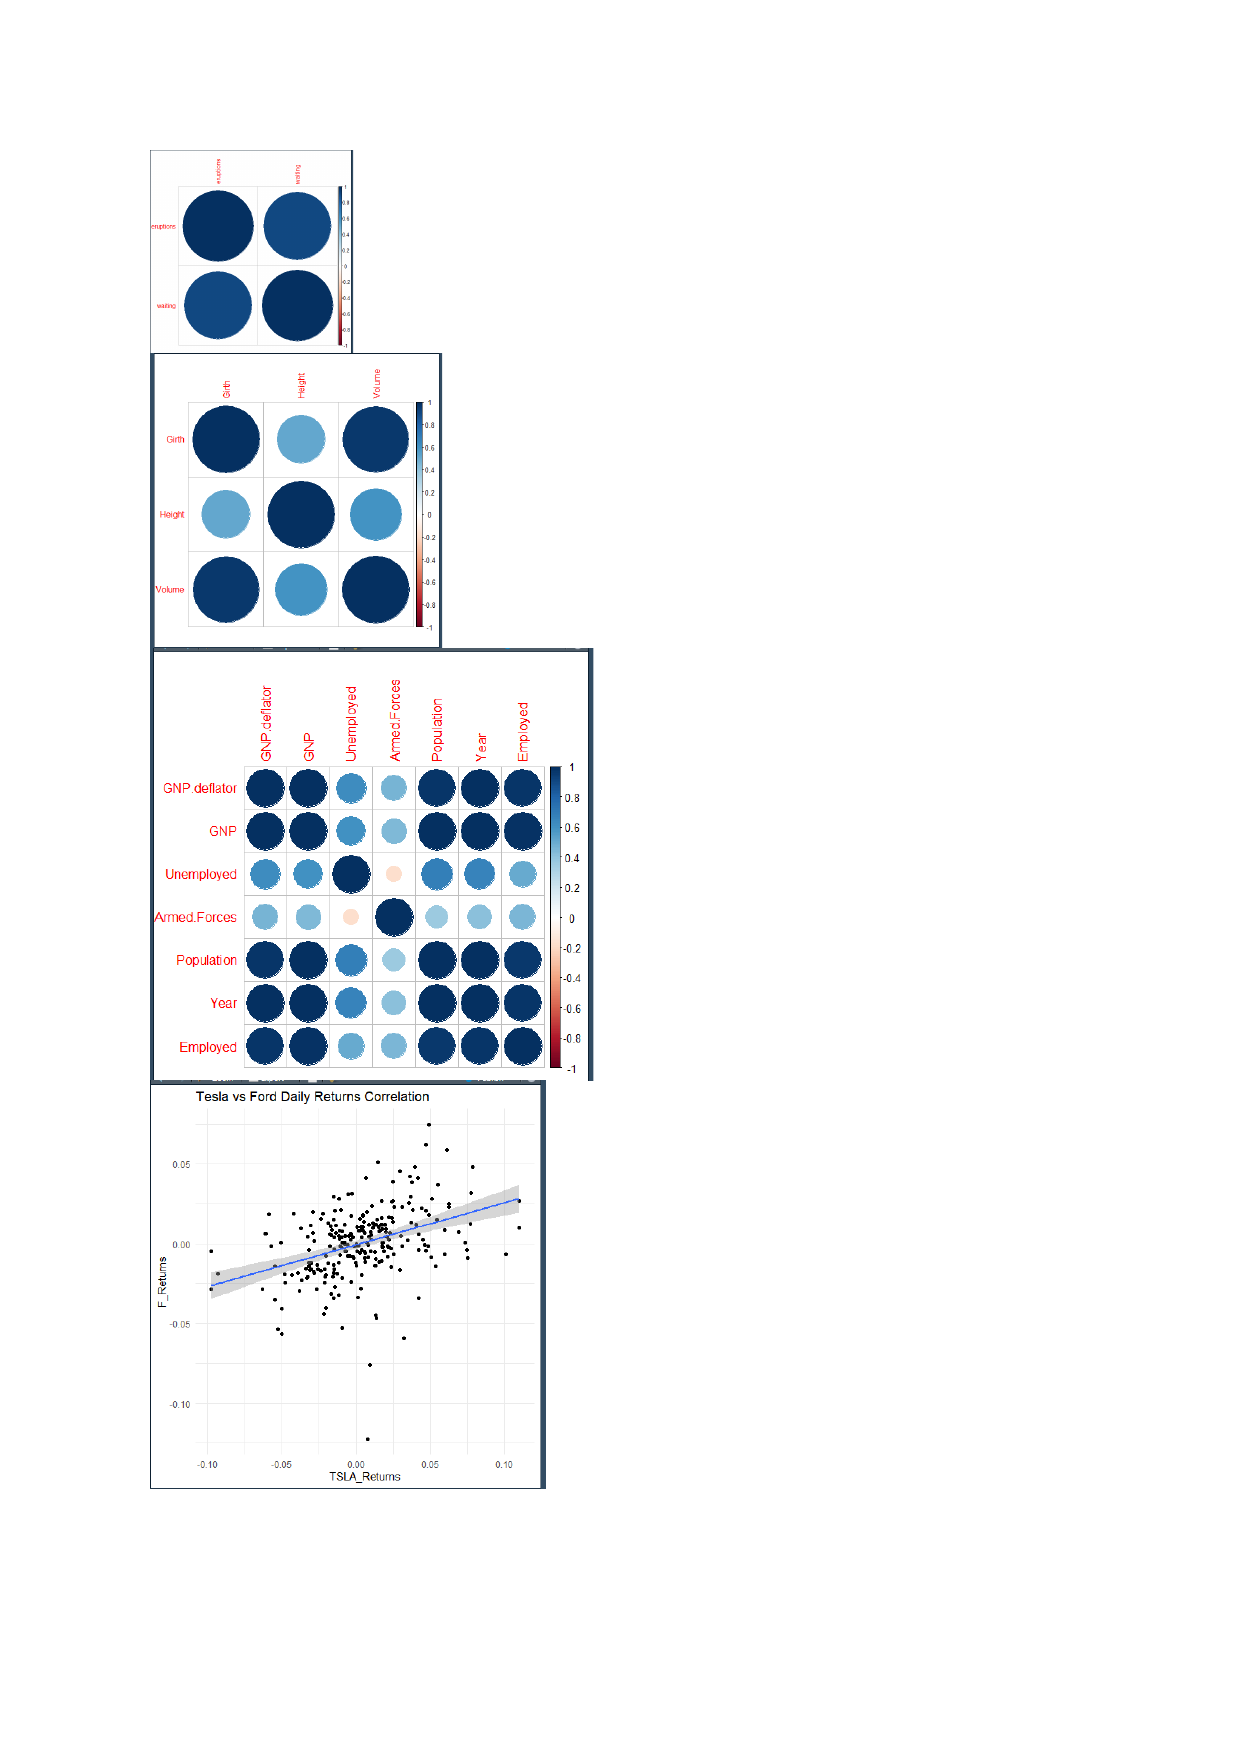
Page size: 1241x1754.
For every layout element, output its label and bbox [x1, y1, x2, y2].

picture [150, 150, 594, 1489]
